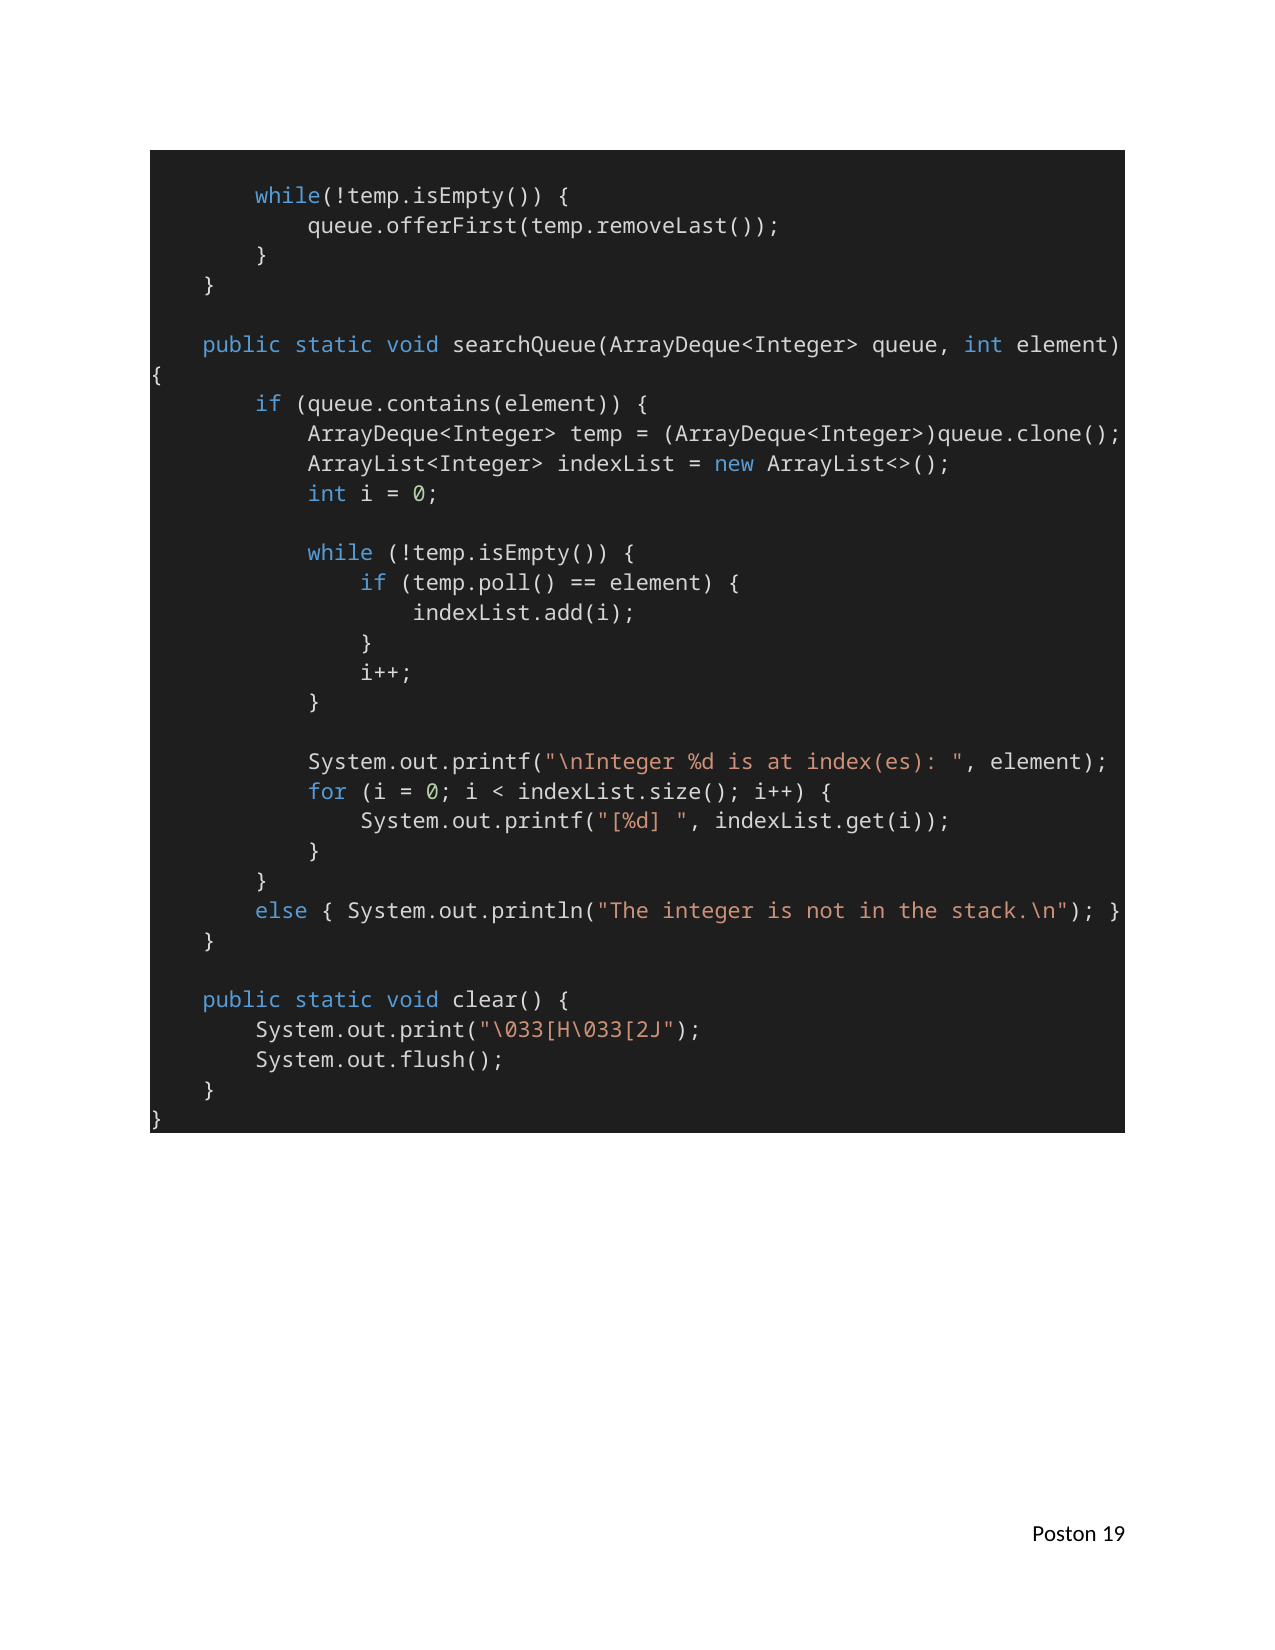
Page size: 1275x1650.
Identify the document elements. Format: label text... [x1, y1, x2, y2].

text i++; [150, 656, 1125, 686]
text if (queue.contains(element)) { [150, 388, 1125, 418]
text System.out.printf("[%d] ", indexList.get(i)); [150, 805, 1125, 835]
text queue.offerFirst(temp.removeLast()); [150, 209, 1125, 239]
text System.out.flush(); [150, 1044, 1125, 1073]
text if (temp.poll() == element) { [150, 567, 1125, 597]
text } [150, 239, 1125, 269]
text while(!temp.isEmpty()) { [150, 180, 1125, 209]
text } [150, 627, 1125, 656]
text ArrayDeque<Integer> temp = (ArrayDeque<Integer>)queue.clone(); [150, 418, 1125, 448]
text } [150, 686, 1125, 716]
text indexList.add(i); [150, 597, 1125, 627]
text System.out.printf("\nInteger %d is at index(es): ", element); [150, 746, 1125, 776]
text while (!temp.isEmpty()) { [150, 537, 1125, 567]
text else { System.out.println("The integer is not in the stack.\n"); } [150, 895, 1125, 924]
text } [150, 1103, 1125, 1133]
text for (i = 0; i < indexList.size(); i++) { [150, 776, 1125, 805]
text } [150, 924, 1125, 954]
text int i = 0; [150, 478, 1125, 507]
text } [150, 865, 1125, 895]
text } [150, 835, 1125, 865]
text } [150, 1073, 1125, 1103]
text } [150, 269, 1125, 299]
text public static void searchQueue(ArrayDeque<Integer> queue, int element) { [150, 329, 1125, 388]
text ArrayList<Integer> indexList = new ArrayList<>(); [150, 448, 1125, 478]
text public static void clear() { [150, 984, 1125, 1014]
text System.out.print("\033[H\033[2J"); [150, 1014, 1125, 1044]
